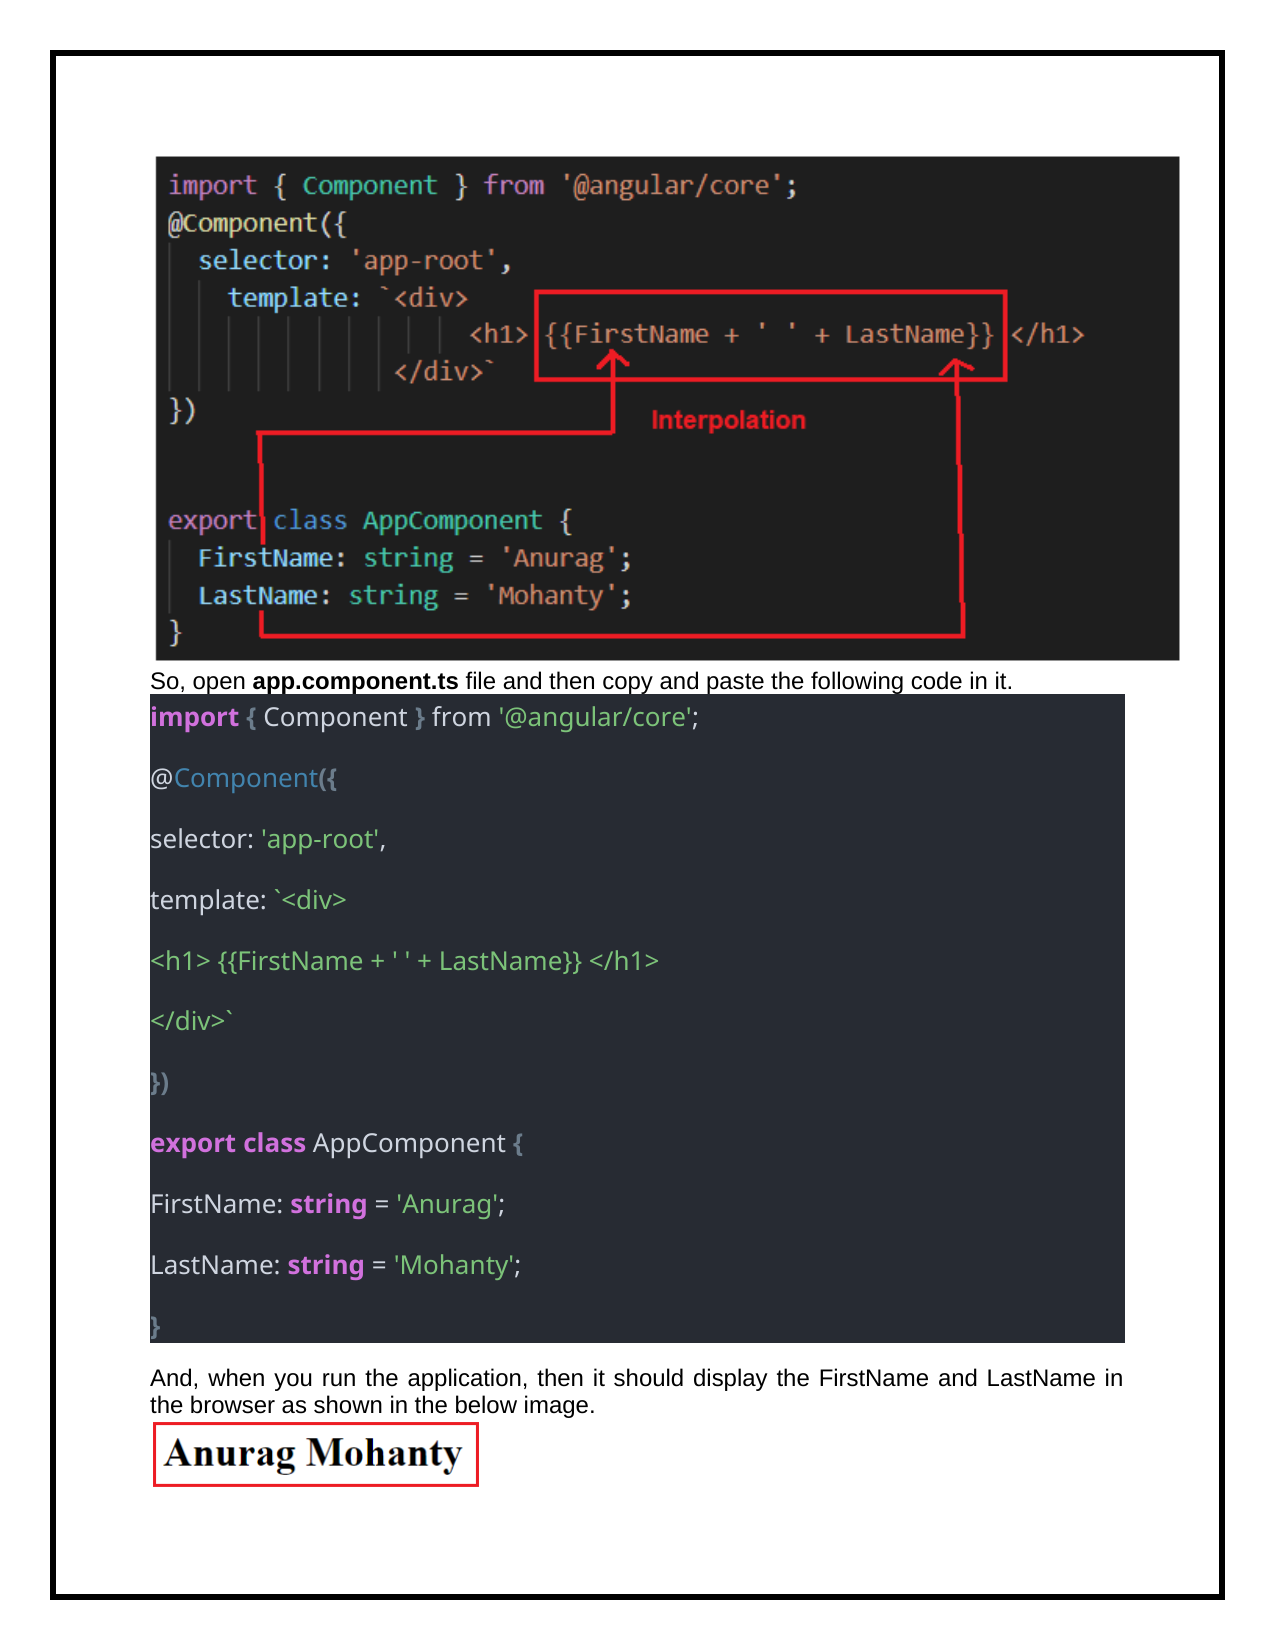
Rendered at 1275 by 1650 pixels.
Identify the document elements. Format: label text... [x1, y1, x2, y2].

text selector: 'app-root', [150, 816, 1125, 856]
picture [150, 150, 1186, 667]
text } [150, 1303, 1125, 1343]
text template: `<div> [150, 877, 1125, 917]
text <h1> {{FirstName + ' ' + LastName}} </h1> [150, 938, 1125, 978]
text LastName: string = 'Mohanty'; [150, 1242, 1125, 1282]
text import { Component } from '@angular/core'; [150, 694, 1125, 734]
text @Component({ [150, 755, 1125, 795]
picture [150, 1418, 481, 1492]
text }) [150, 1059, 1125, 1099]
text FirstName: string = 'Anurag'; [150, 1181, 1125, 1221]
text </div>` [150, 998, 1125, 1038]
text export class AppComponent { [150, 1120, 1125, 1160]
text And, when you run the application, then it should display the FirstName and LastName in the browser as shown in the below image. [150, 1363, 1125, 1419]
text So, open app.component.ts file and then copy and paste the following code in it. [150, 667, 1125, 694]
